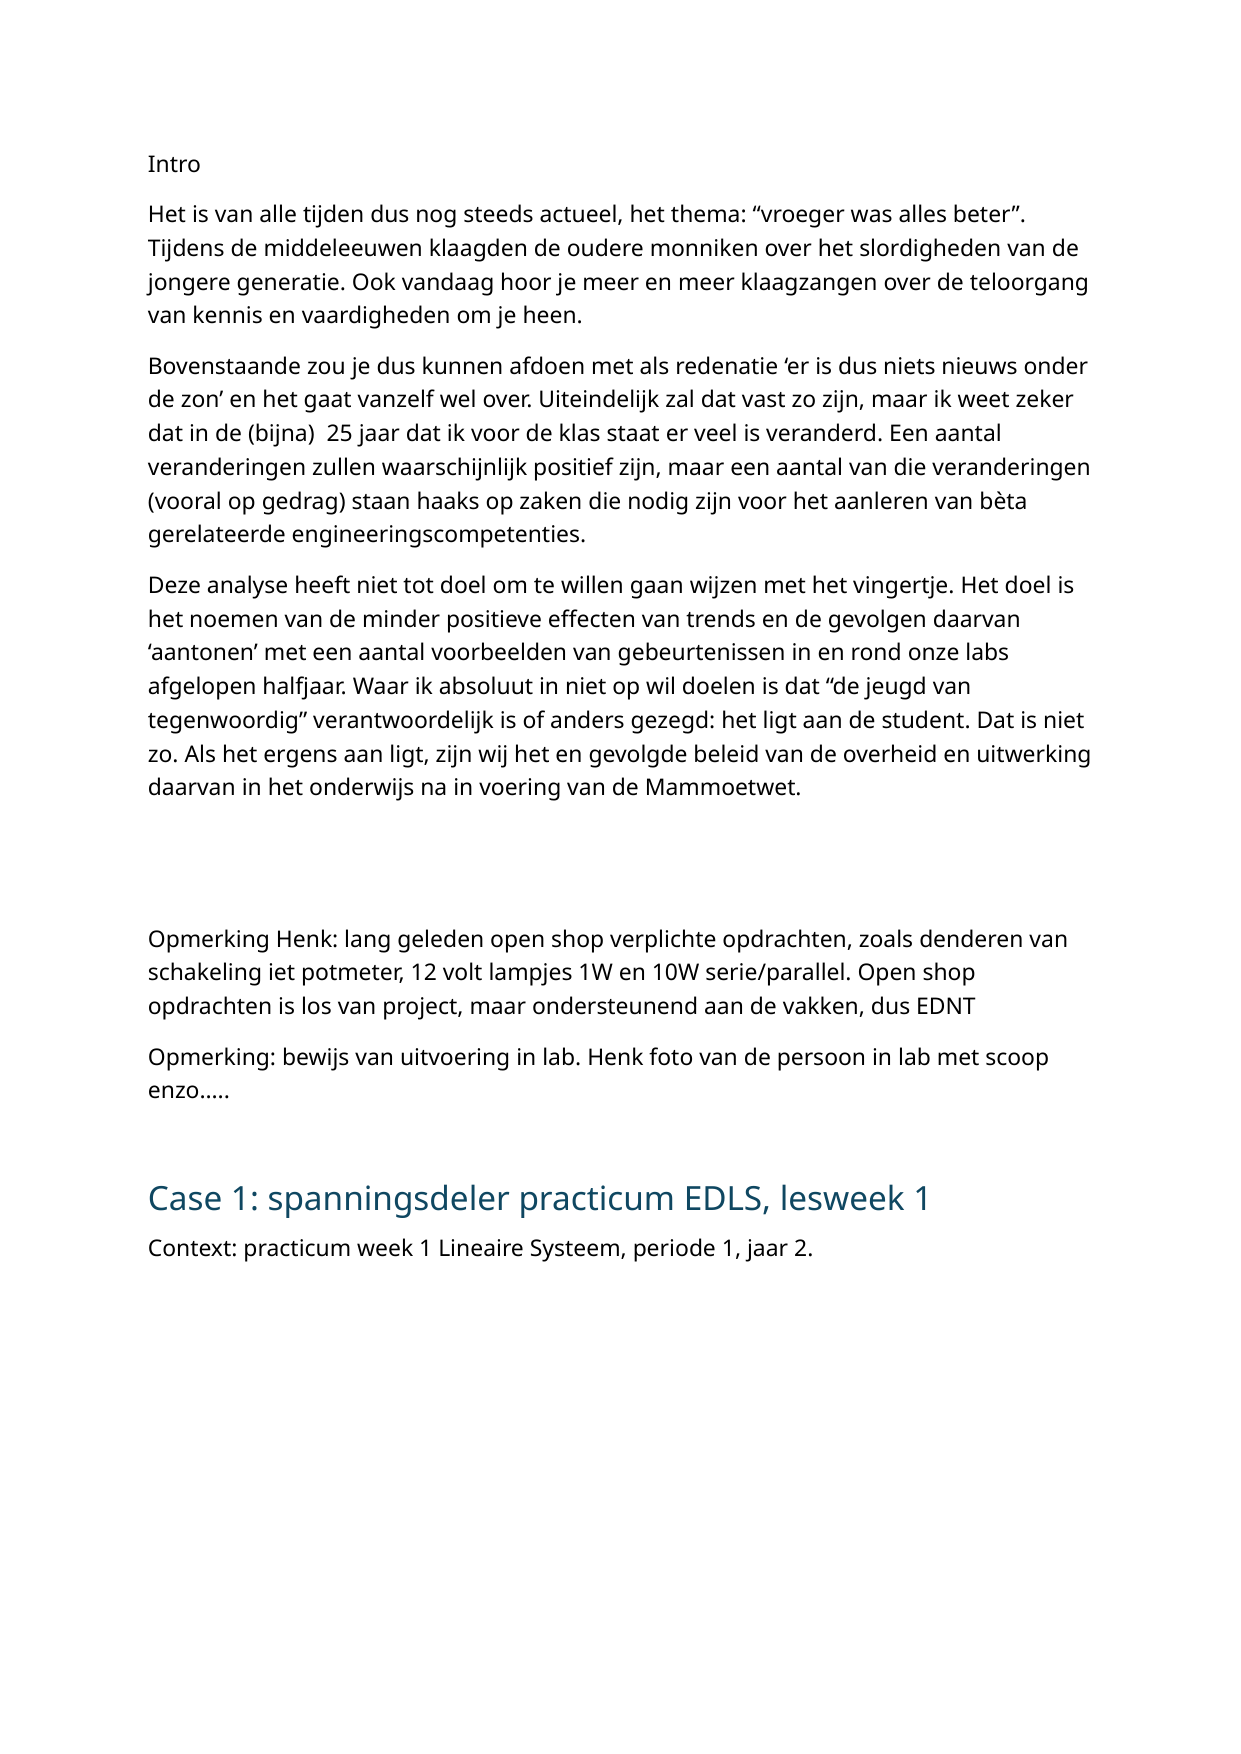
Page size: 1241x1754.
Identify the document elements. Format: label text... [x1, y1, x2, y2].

text Deze analyse heeft niet tot doel om te willen gaan wijzen met het vingertje. Het doel is het noemen van de minder positieve effecten van trends en de gevolgen daarvan ‘aantonen’ met een aantal voorbeelden van gebeurtenissen in en rond onze labs afgelopen halfjaar. Waar ik absoluut in niet op wil doelen is dat “de jeugd van tegenwoordig” verantwoordelijk is of anders gezegd: het ligt aan de student. Dat is niet zo. Als het ergens aan ligt, zijn wij het en gevolgde beleid van de overheid en uitwerking daarvan in het onderwijs na in voering van de Mammoetwet. [148, 569, 1093, 803]
text Context: practicum week 1 Lineaire Systeem, periode 1, jaar 2. [148, 1232, 1093, 1264]
text Intro [148, 148, 1093, 179]
subtitle Case 1: spanningsdeler practicum EDLS, lesweek 1 [148, 1175, 1093, 1221]
text Opmerking Henk: lang geleden open shop verplichte opdrachten, zoals denderen van schakeling iet potmeter, 12 volt lampjes 1W en 10W serie/parallel. Open shop opdrachten is los van project, maar ondersteunend aan de vakken, dus EDNT [148, 923, 1093, 1021]
text Bovenstaande zou je dus kunnen afdoen met als redenatie ‘er is dus niets nieuws onder de zon’ en het gaat vanzelf wel over. Uiteindelijk zal dat vast zo zijn, maar ik weet zeker dat in de (bijna) 25 jaar dat ik voor de klas staat er veel is veranderd. Een aantal veranderingen zullen waarschijnlijk positief zijn, maar een aantal van die veranderingen (vooral op gedrag) staan haaks op zaken die nodig zijn voor het aanleren van bèta gerelateerde engineeringscompetenties. [148, 350, 1093, 550]
text Het is van alle tijden dus nog steeds actueel, het thema: “vroeger was alles beter”. Tijdens de middeleeuwen klaagden de oudere monniken over het slordigheden van de jongere generatie. Ook vandaag hoor je meer en meer klaagzangen over de teloorgang van kennis en vaardigheden om je heen. [148, 198, 1093, 331]
text Opmerking: bewijs van uitvoering in lab. Henk foto van de persoon in lab met scoop enzo….. [148, 1041, 1093, 1106]
